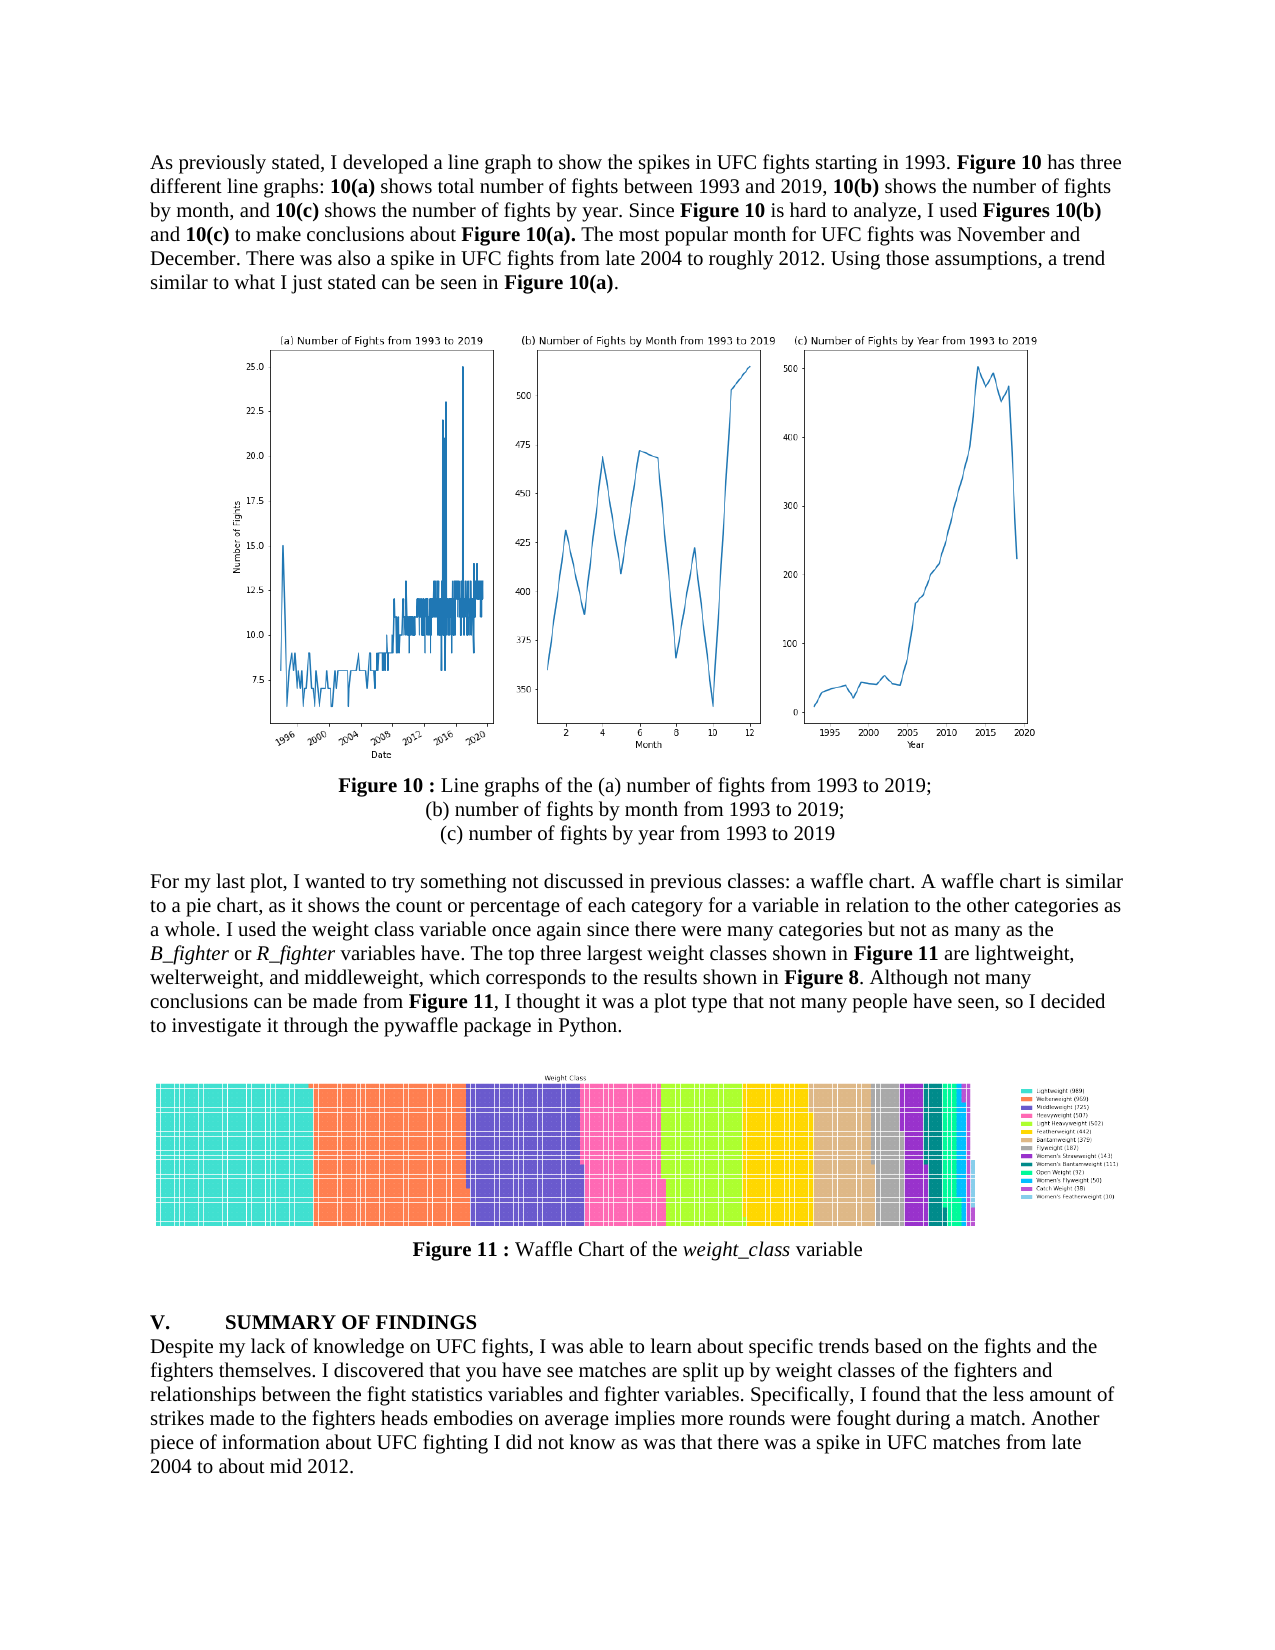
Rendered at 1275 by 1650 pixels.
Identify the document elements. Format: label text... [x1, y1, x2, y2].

picture [150, 1061, 1125, 1238]
text As previously stated, I developed a line graph to show the spikes in UFC fights starting in 1993. Figure 10 has three different line graphs: 10(a) shows total number of fights between 1993 and 2019, 10(b) shows the number of fights by month, and 10(c) shows the number of fights by year. Since Figure 10 is hard to analyze, I used Figures 10(b) and 10(c) to make conclusions about Figure 10(a). The most popular month for UFC fights was November and December. There was also a spike in UFC fights from late 2004 to roughly 2012. Using those assumptions, a trend similar to what I just stated can be seen in Figure 10(a). [150, 150, 1125, 294]
picture [216, 318, 1059, 773]
text Despite my lack of knowledge on UFC fights, I was able to learn about specific trends based on the fights and the fighters themselves. I discovered that you have see matches are split up by weight classes of the fighters and relationships between the fight statistics variables and fighter variables. Specifically, I found that the less amount of strikes made to the fighters heads embodies on average implies more rounds were fought during a match. Another piece of information about UFC fighting I did not know as was that there was a spike in UFC matches from late 2004 to about mid 2012. [150, 1334, 1125, 1478]
list SUMMARY OF FINDINGS [150, 1309, 1125, 1334]
text For my last plot, I wanted to try something not discussed in previous classes: a waffle chart. A waffle chart is similar to a pie chart, as it shows the count or percentage of each category for a variable in relation to the other categories as a whole. I used the weight class variable once again since there were many categories but not as many as the B_fighter or R_fighter variables have. The top three largest weight classes shown in Figure 11 are lightweight, welterweight, and middleweight, which corresponds to the results shown in Figure 8. Although not many conclusions can be made from Figure 11, I thought it was a plot type that not many people have seen, so I decided to investigate it through the pywaffle package in Python. [150, 869, 1125, 1037]
text Figure 10 : Line graphs of the (a) number of fights from 1993 to 2019; (b) number of fights by month from 1993 to 2019; (c) number of fights by year from 1993 to 2019 [150, 773, 1125, 845]
text Figure 11 : Waffle Chart of the weight_class variable [150, 1238, 1125, 1261]
